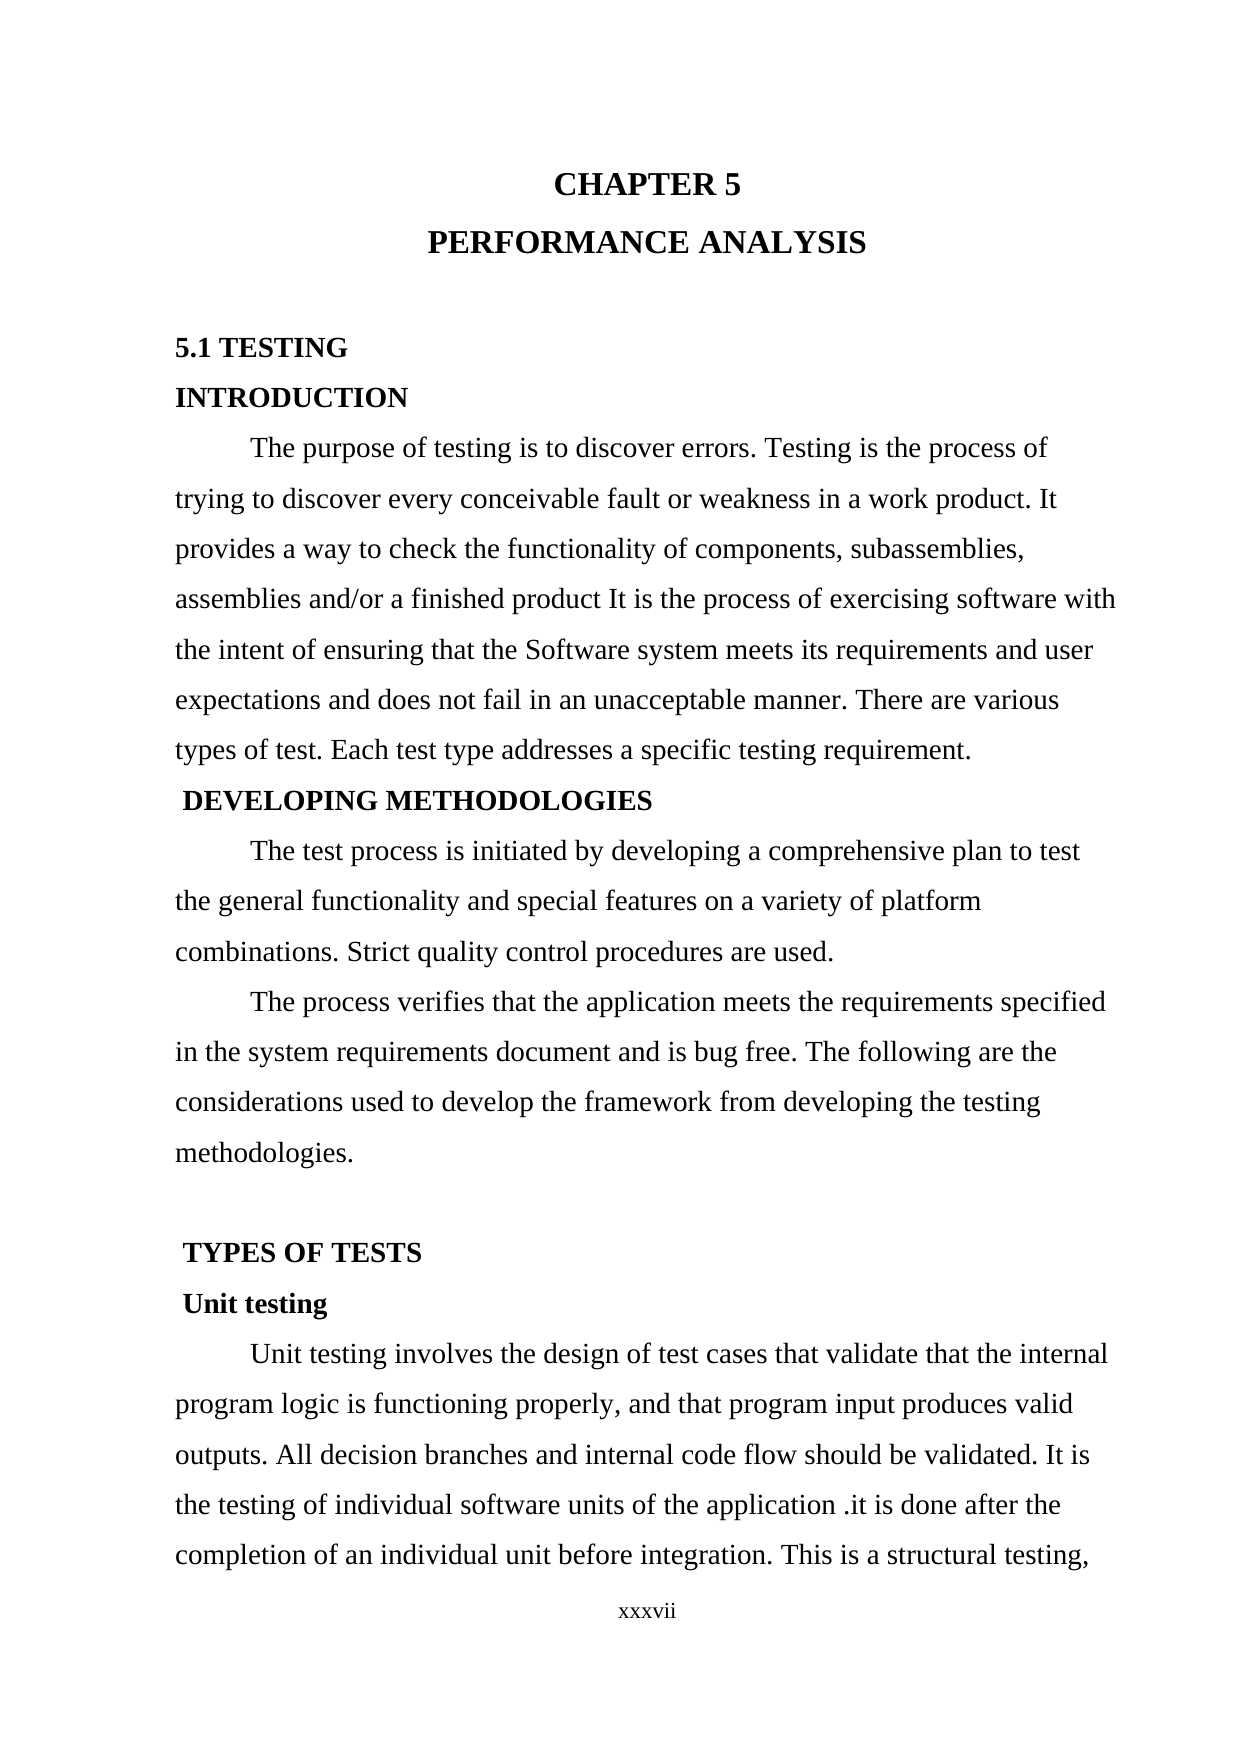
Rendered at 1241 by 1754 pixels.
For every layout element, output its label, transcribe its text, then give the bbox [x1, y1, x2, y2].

text The process verifies that the application meets the requirements specified in the system requirements document and is bug free. The following are the considerations used to develop the framework from developing the testing methodologies. [175, 984, 1119, 1168]
text The purpose of testing is to discover errors. Testing is the process of trying to discover every conceivable fault or weakness in a work product. It provides a way to check the functionality of components, subassemblies, assemblies and/or a finished product It is the process of exercising software with the intent of ensuring that the Software system meets its requirements and user expectations and does not fail in an unacceptable manner. There are various types of test. Each test type addresses a specific testing requirement. [175, 431, 1119, 766]
text The test process is initiated by developing a comprehensive plan to test the general functionality and special features on a variety of platform combinations. Strict quality control procedures are used. [175, 833, 1119, 967]
text DEVELOPING METHODOLOGIES [175, 783, 1119, 816]
text TYPES OF TESTS [175, 1236, 1119, 1269]
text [175, 1336, 1119, 1571]
text PERFORMANCE ANALYSIS [175, 222, 1119, 260]
text CHAPTER 5 [175, 164, 1119, 203]
text 5.1 TESTING [175, 330, 1119, 363]
text INTRODUCTION [175, 380, 1119, 414]
text Unit testing [175, 1286, 1119, 1319]
